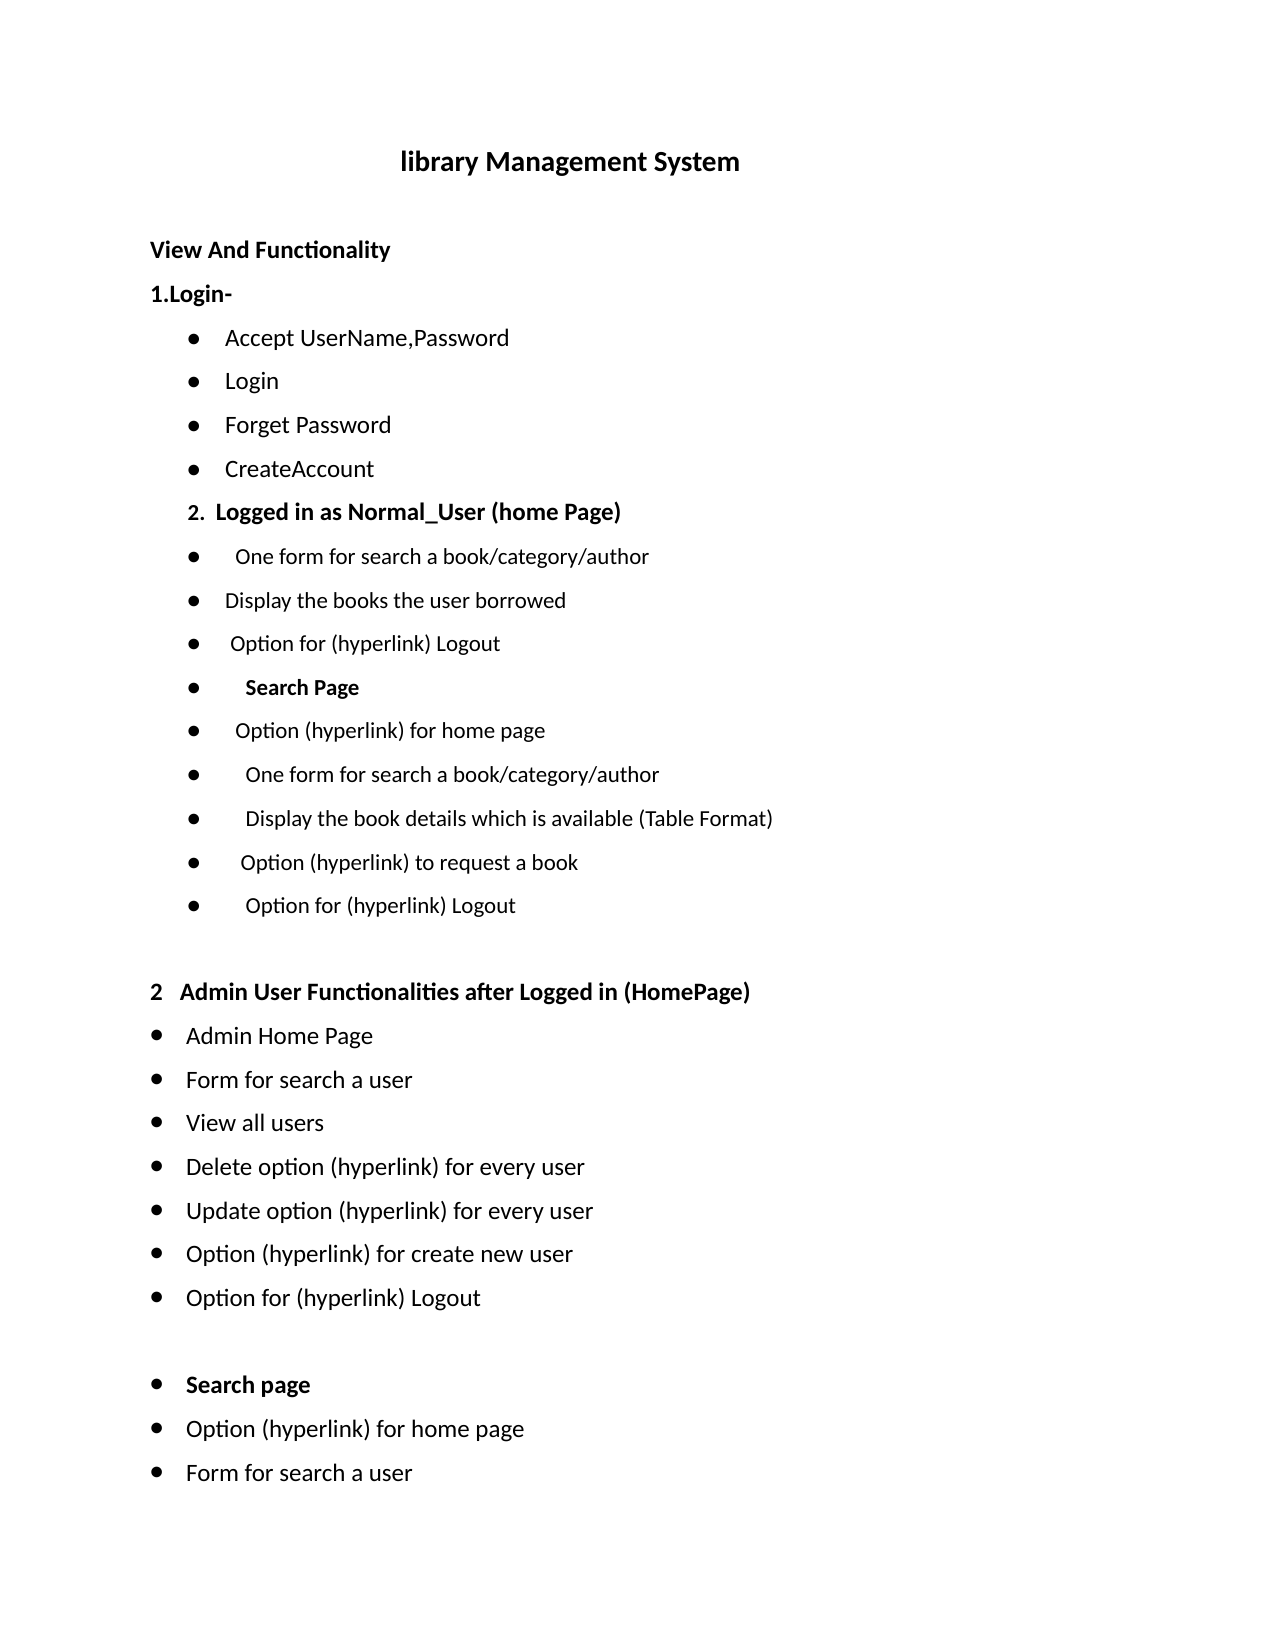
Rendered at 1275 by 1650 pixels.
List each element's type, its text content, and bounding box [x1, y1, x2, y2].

list CreateAccount [187, 456, 1125, 482]
list Search Page [187, 674, 1125, 701]
text library Management System [150, 150, 1125, 177]
text ⦁ Admin Home Page [150, 1023, 1125, 1050]
list One form for search a book/category/author [187, 761, 1125, 788]
text ⦁ Search page [150, 1372, 1125, 1399]
text ⦁ Option (hyperlink) for create new user [150, 1241, 1125, 1268]
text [150, 1197, 1125, 1224]
list Display the books the user borrowed [187, 586, 1125, 613]
list One form for search a book/category/author [187, 543, 1125, 570]
list Option for (hyperlink) Logout [187, 892, 1125, 919]
list Option (hyperlink) for home page [187, 717, 1125, 744]
text View And Functionality [150, 237, 1125, 264]
text ⦁ View all users [150, 1110, 1125, 1137]
list Accept UserName,Password [187, 324, 1125, 352]
list Option for (hyperlink) Logout [187, 630, 1125, 657]
text ⦁ Form for search a user [150, 1459, 1125, 1486]
list Display the book details which is available (Table Format) [187, 805, 1125, 832]
text ⦁ Option for (hyperlink) Logout [150, 1285, 1125, 1312]
text ⦁ Form for search a user [150, 1067, 1125, 1093]
text 1.Login- [150, 281, 1125, 308]
text 2 Admin User Functionalities after Logged in (HomePage) [150, 979, 1125, 1006]
list Option (hyperlink) to request a book [187, 848, 1125, 875]
list Forget Password [187, 412, 1125, 439]
text ⦁ Delete option (hyperlink) for every user [150, 1154, 1125, 1181]
text 2. Logged in as Normal_User (home Page) [187, 499, 1125, 526]
list Login [187, 368, 1125, 395]
text ⦁ Option (hyperlink) for home page [150, 1416, 1125, 1443]
